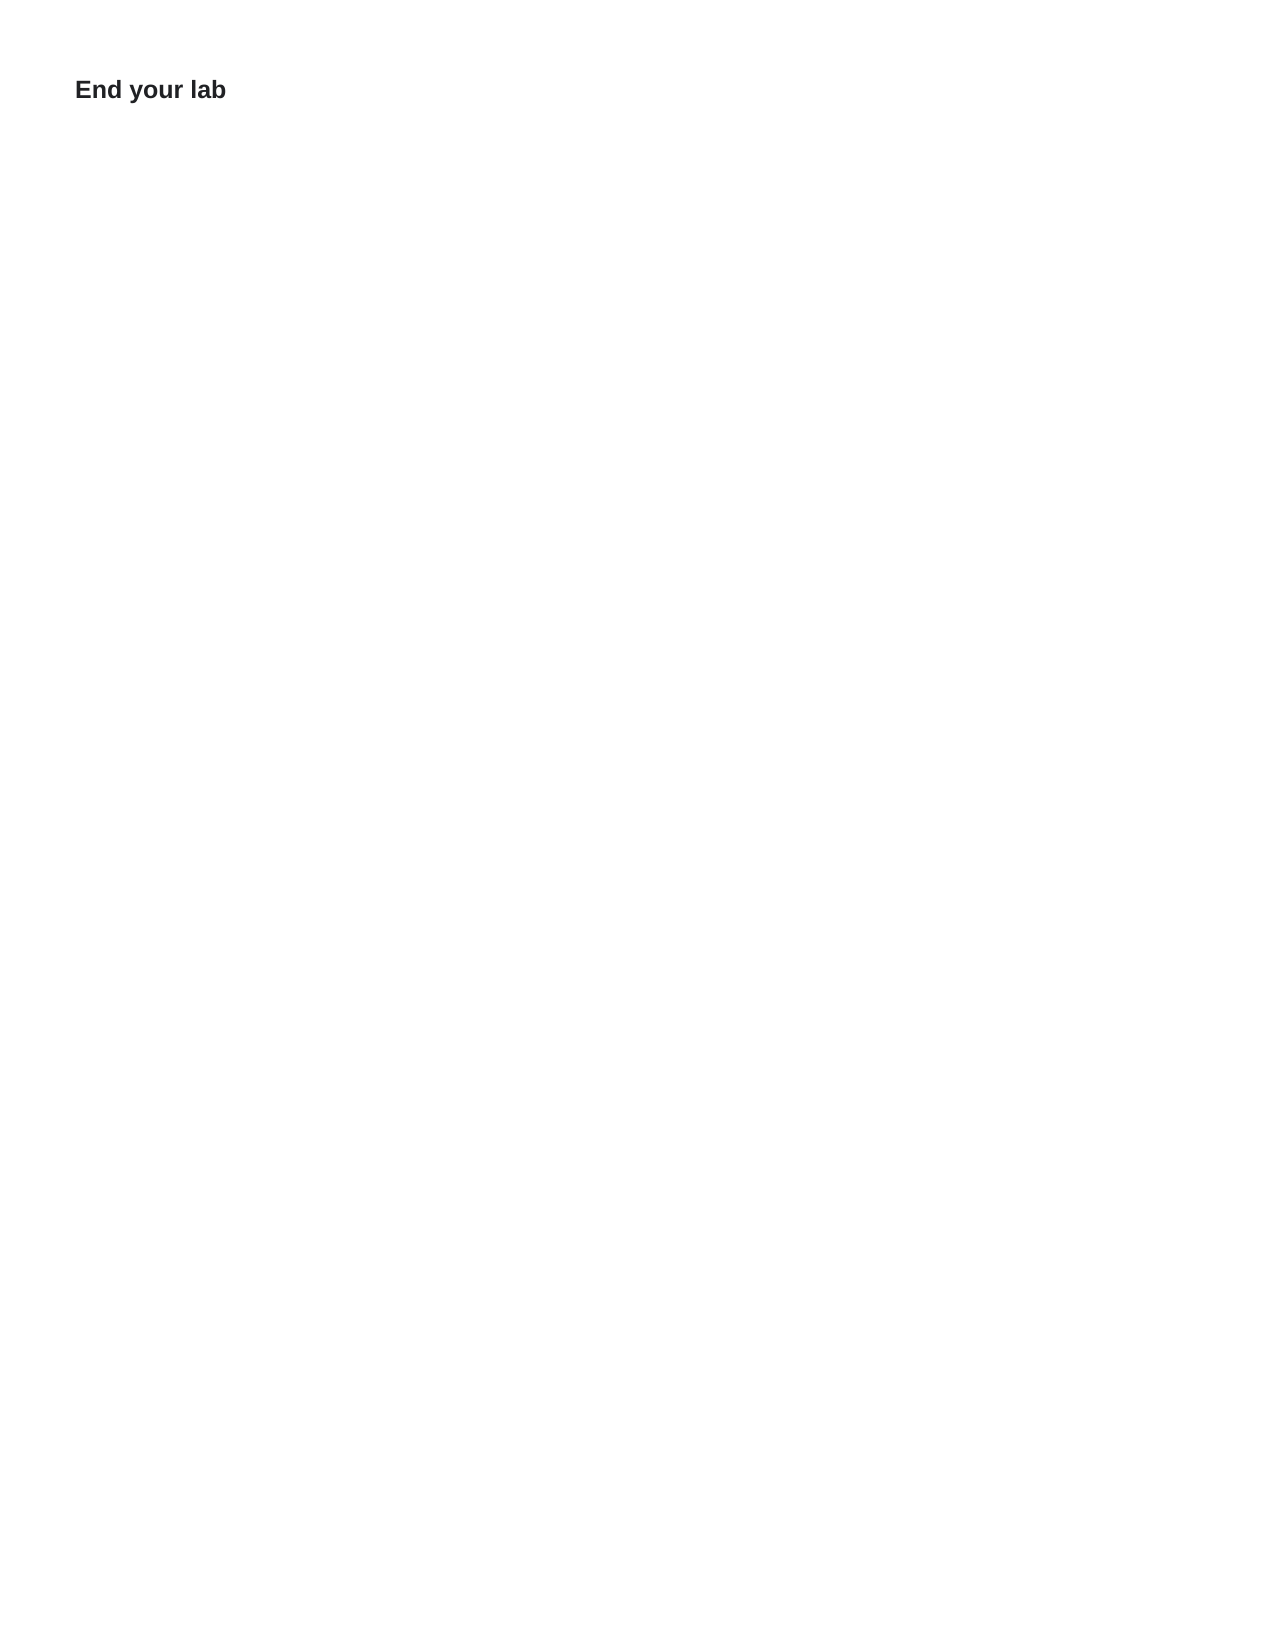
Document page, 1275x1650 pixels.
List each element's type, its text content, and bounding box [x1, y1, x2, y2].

subtitle End your lab [75, 75, 1200, 104]
